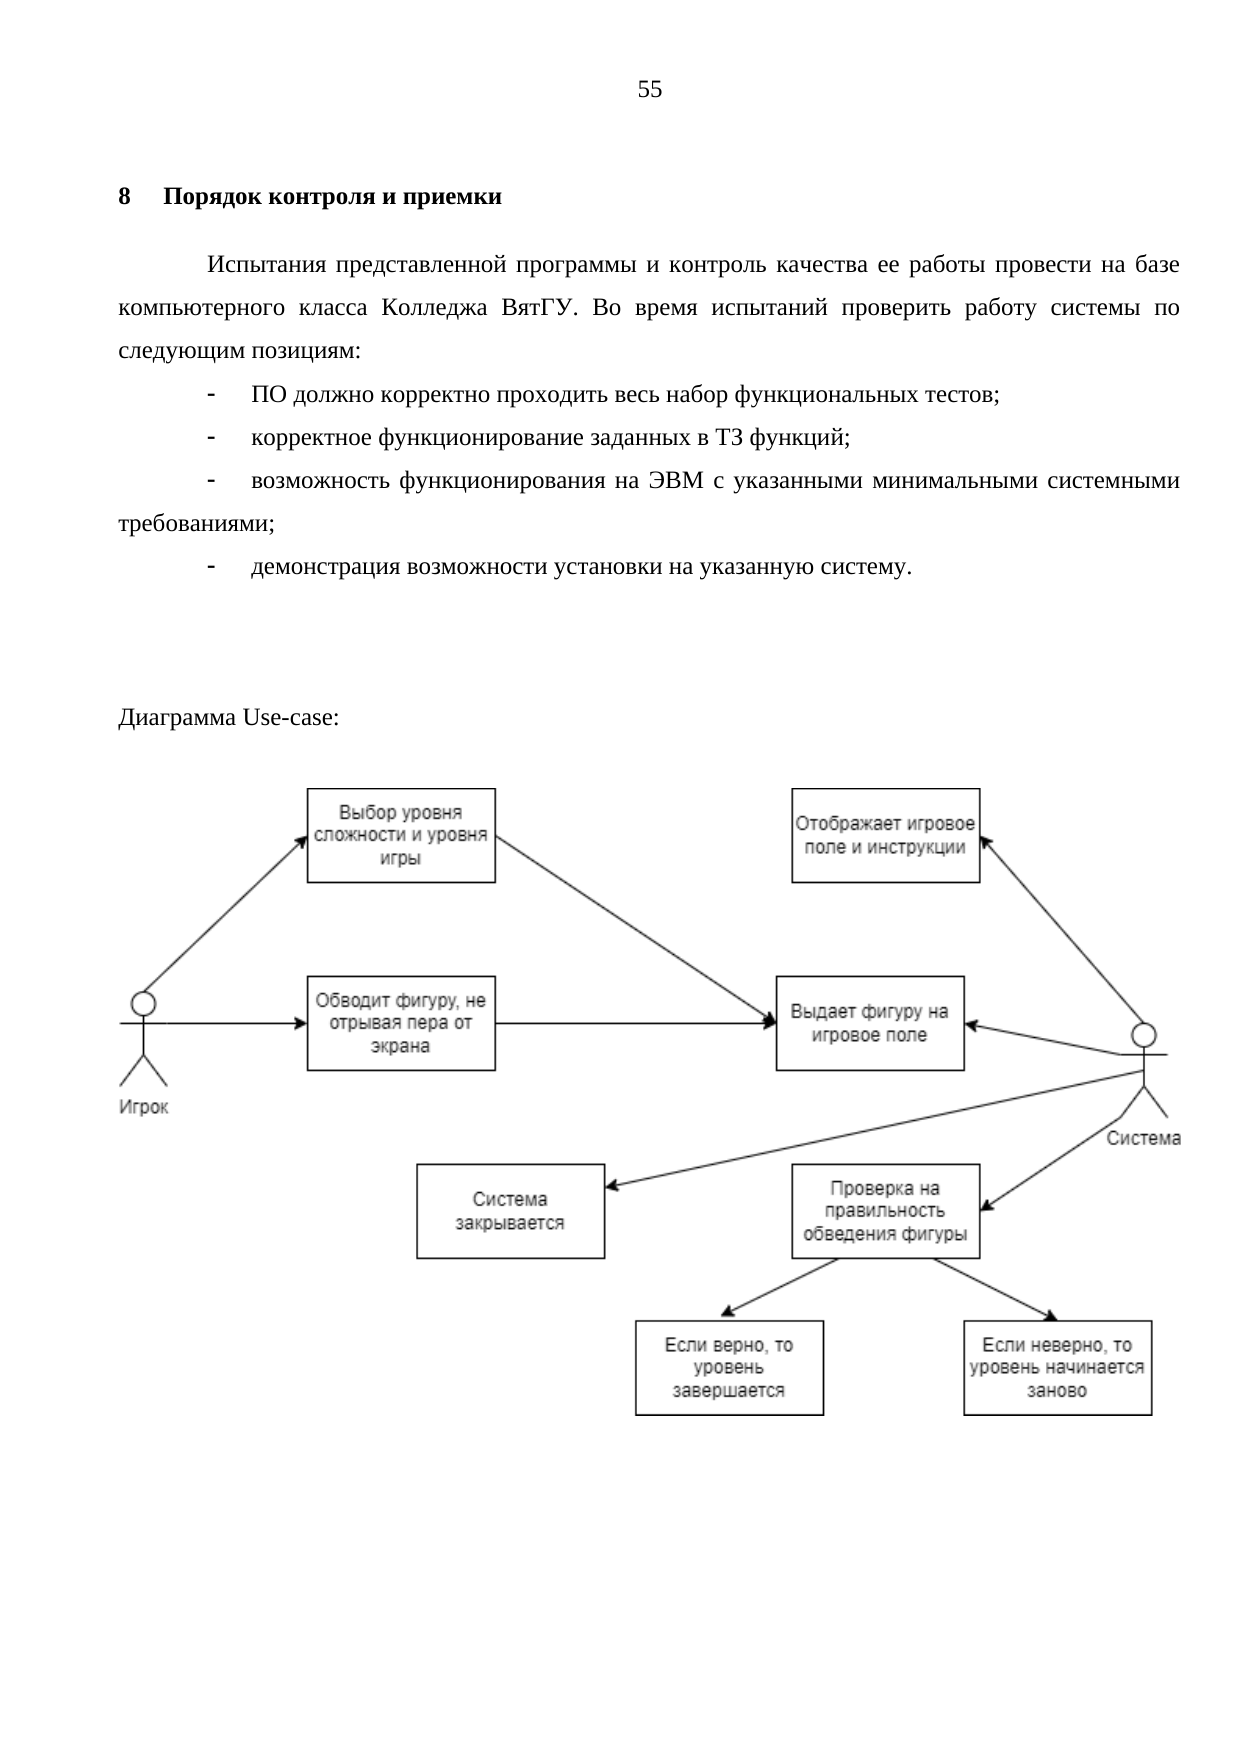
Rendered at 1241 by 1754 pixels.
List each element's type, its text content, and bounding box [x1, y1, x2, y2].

list демонстрация возможности установки на указанную систему. [118, 551, 1181, 580]
list ПО должно корректно проходить весь набор функциональных тестов; [118, 379, 1181, 407]
subtitle Порядок контроля и приемки [118, 181, 1181, 210]
text Испытания представленной программы и контроль качества ее работы провести на базе компьютерного класса Колледжа ВятГУ. Во время испытаний проверить работу системы по следующим позициям: [118, 249, 1181, 364]
picture [118, 788, 1181, 1416]
text Диаграмма Use-case: [118, 702, 1181, 731]
list корректное функционирование заданных в ТЗ функций; [118, 422, 1181, 451]
list возможность функционирования на ЭВМ с указанными минимальными системными требованиями; [118, 465, 1181, 537]
